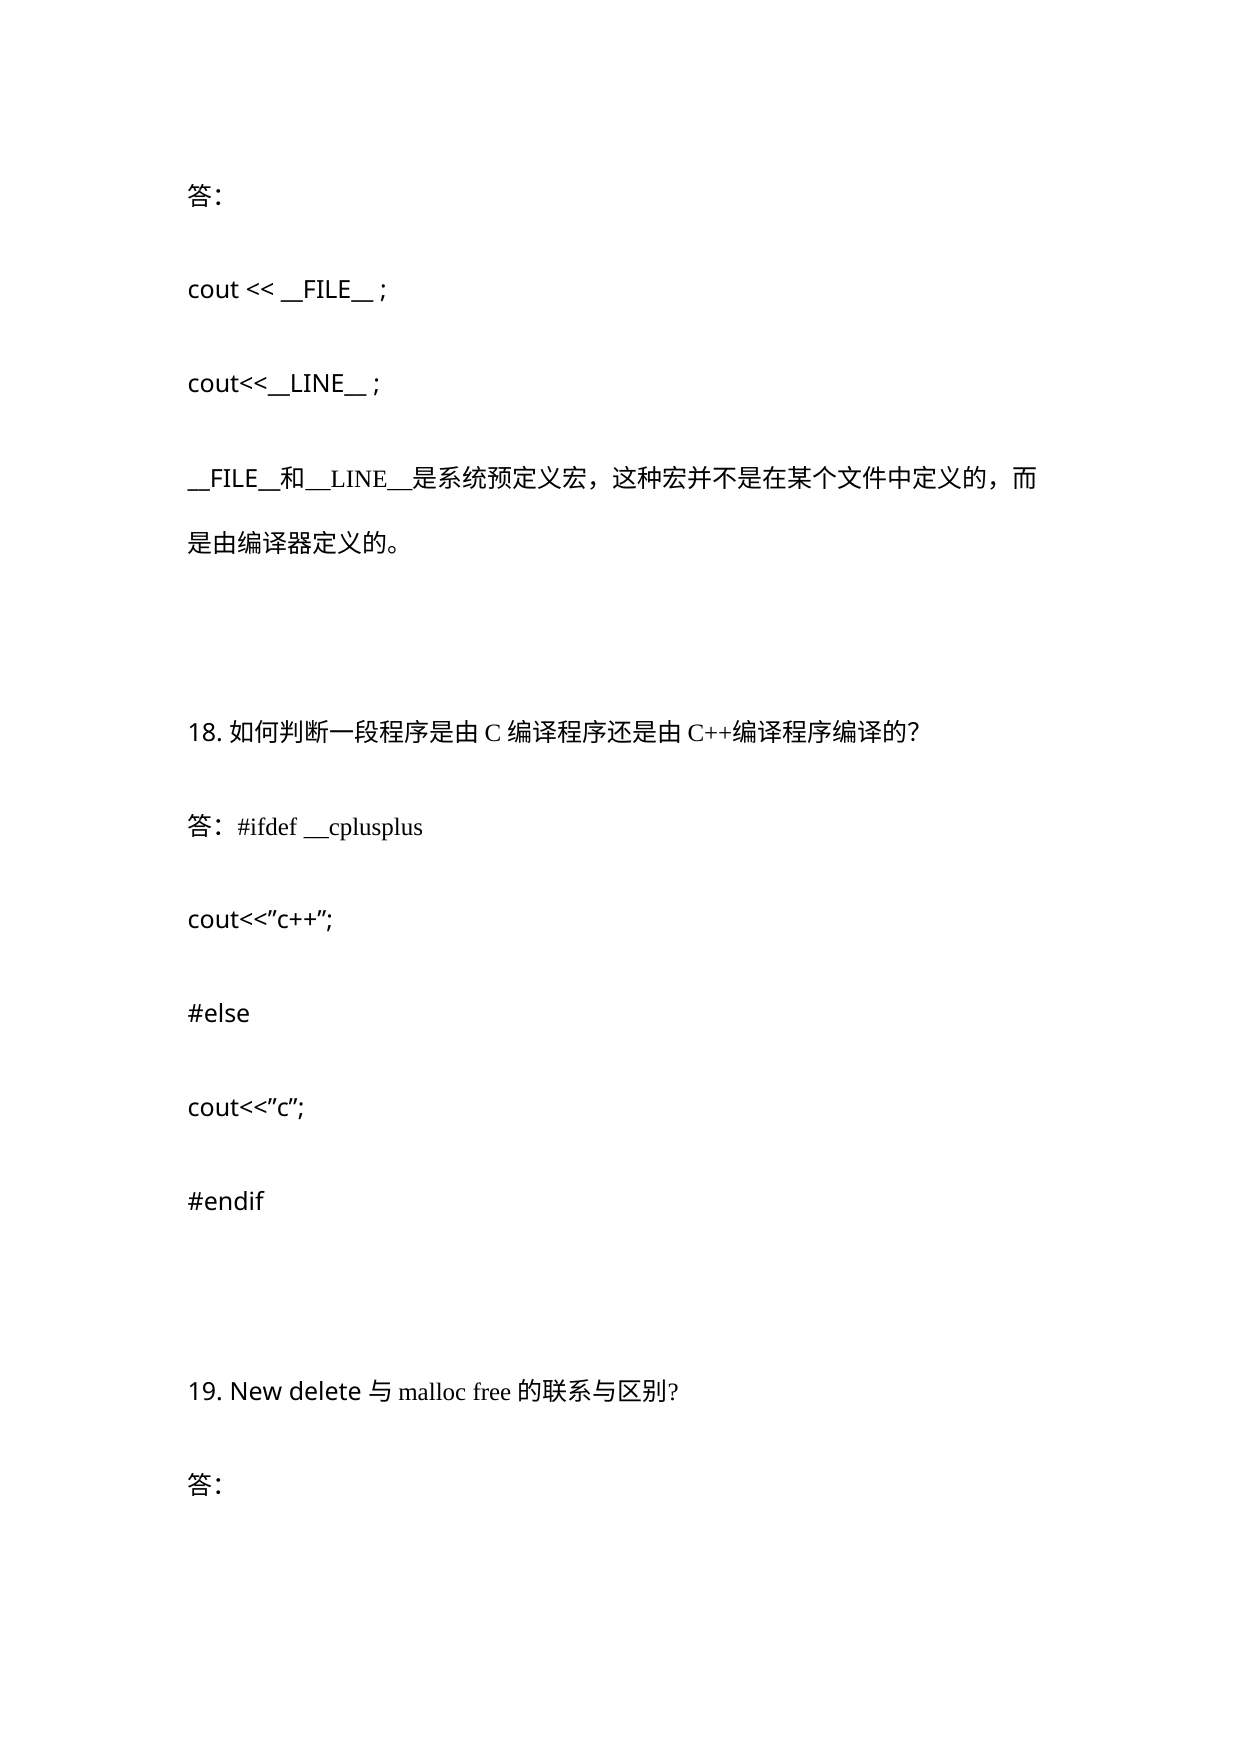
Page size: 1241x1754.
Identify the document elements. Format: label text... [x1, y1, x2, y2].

text cout<<__LINE__ ; [187, 350, 1053, 415]
text 答： [187, 1451, 1053, 1516]
text cout<<”c++”; [187, 886, 1053, 951]
text 19. New delete 与malloc free 的联系与区别? [187, 1357, 1053, 1422]
text #else [187, 980, 1053, 1045]
text cout << __FILE__ ; [187, 256, 1053, 321]
text __FILE__和__LINE__是系统预定义宏，这种宏并不是在某个文件中定义的，而是由编译器定义的。 [187, 444, 1053, 574]
text 答：#ifdef __cplusplus [187, 792, 1053, 857]
text 答： [187, 162, 1053, 227]
text cout<<”c”; [187, 1074, 1053, 1139]
text 18. 如何判断一段程序是由C 编译程序还是由C++编译程序编译的？ [187, 698, 1053, 763]
text #endif [187, 1169, 1053, 1234]
